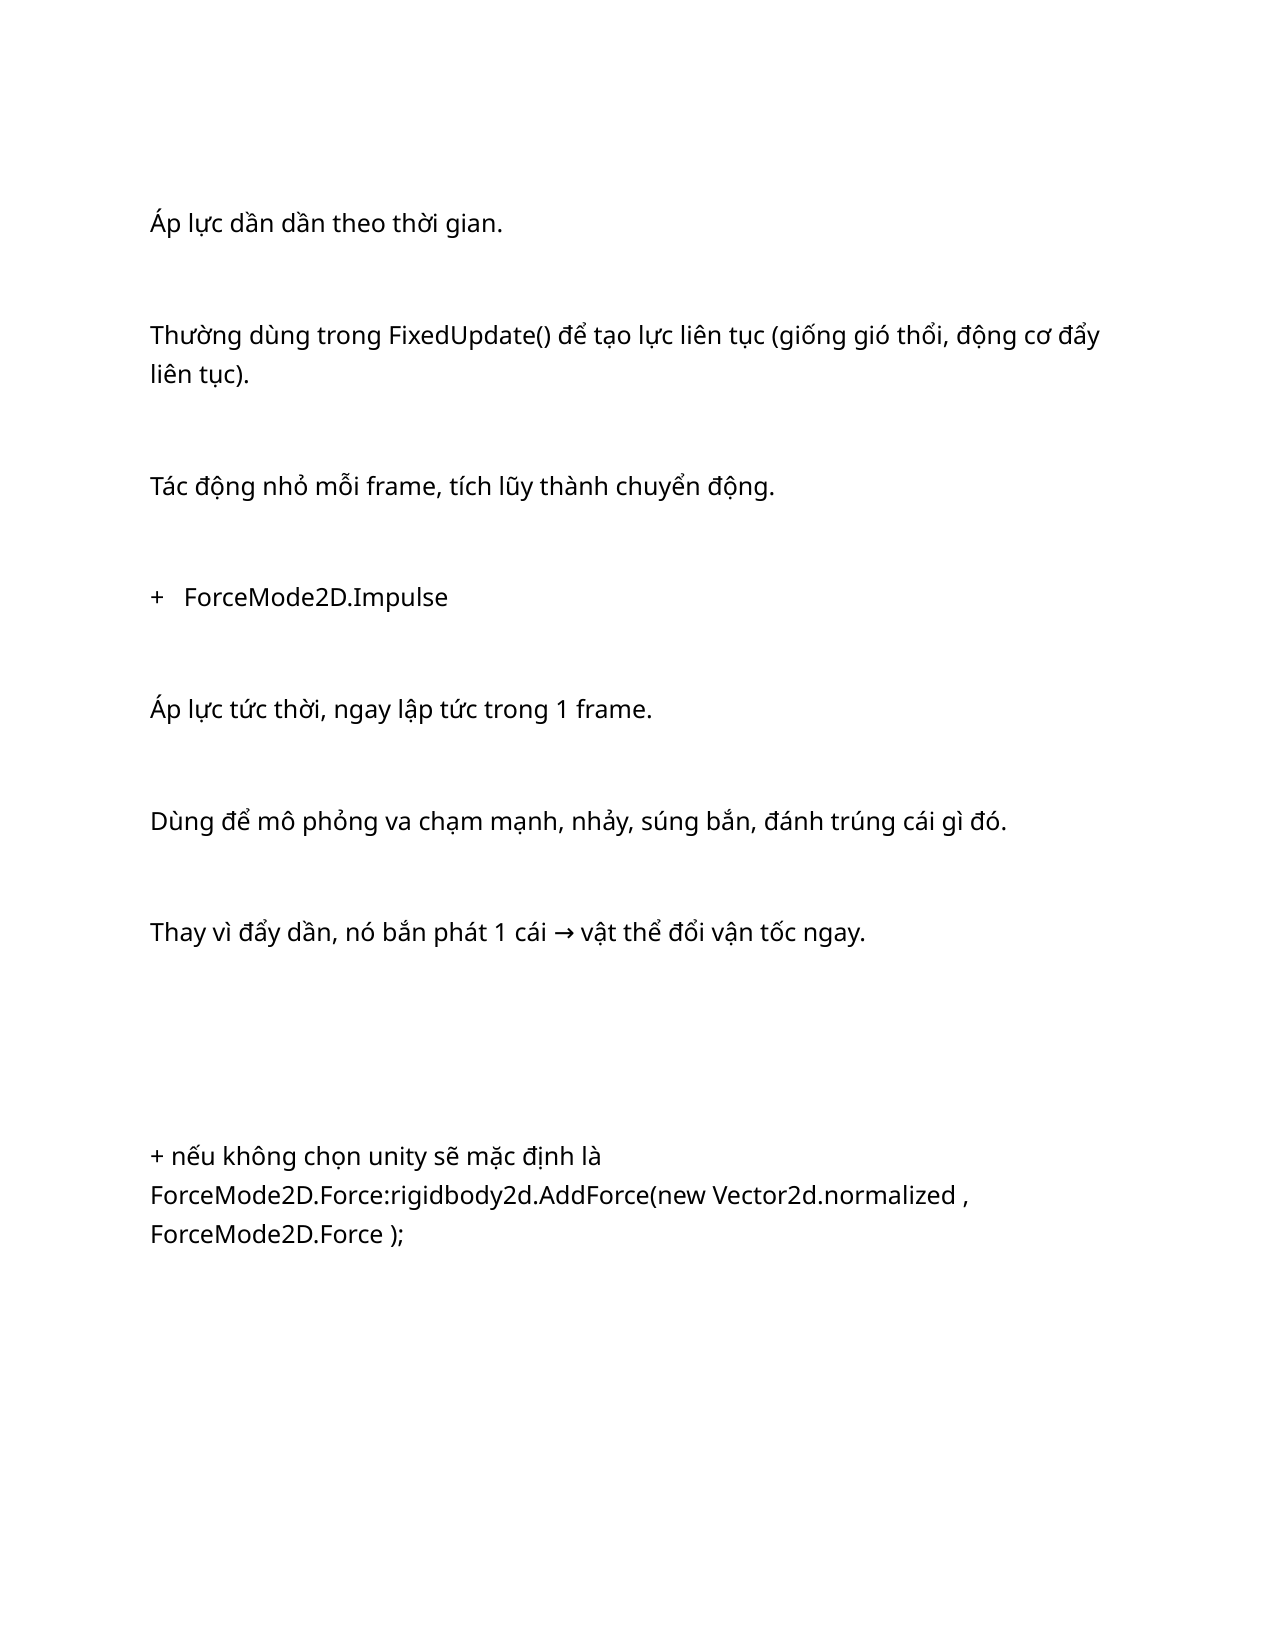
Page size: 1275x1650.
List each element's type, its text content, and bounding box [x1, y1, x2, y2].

text Thay vì đẩy dần, nó bắn phát 1 cái → vật thể đổi vận tốc ngay. [150, 915, 1125, 949]
text Dùng để mô phỏng va chạm mạnh, nhảy, súng bắn, đánh trúng cái gì đó. [150, 803, 1125, 837]
text Thường dùng trong FixedUpdate() để tạo lực liên tục (giống gió thổi, động cơ đẩy liên tục). [150, 317, 1125, 391]
text Áp lực dần dần theo thời gian. [150, 206, 1125, 240]
text Áp lực tức thời, ngay lập tức trong 1 frame. [150, 692, 1125, 726]
text + nếu không chọn unity sẽ mặc định là ForceMode2D.Force:rigidbody2d.AddForce(new Vector2d.normalized , ForceMode2D.Force ); [150, 1138, 1125, 1251]
text Tác động nhỏ mỗi frame, tích lũy thành chuyển động. [150, 468, 1125, 502]
text + ForceMode2D.Impulse [150, 580, 1125, 614]
